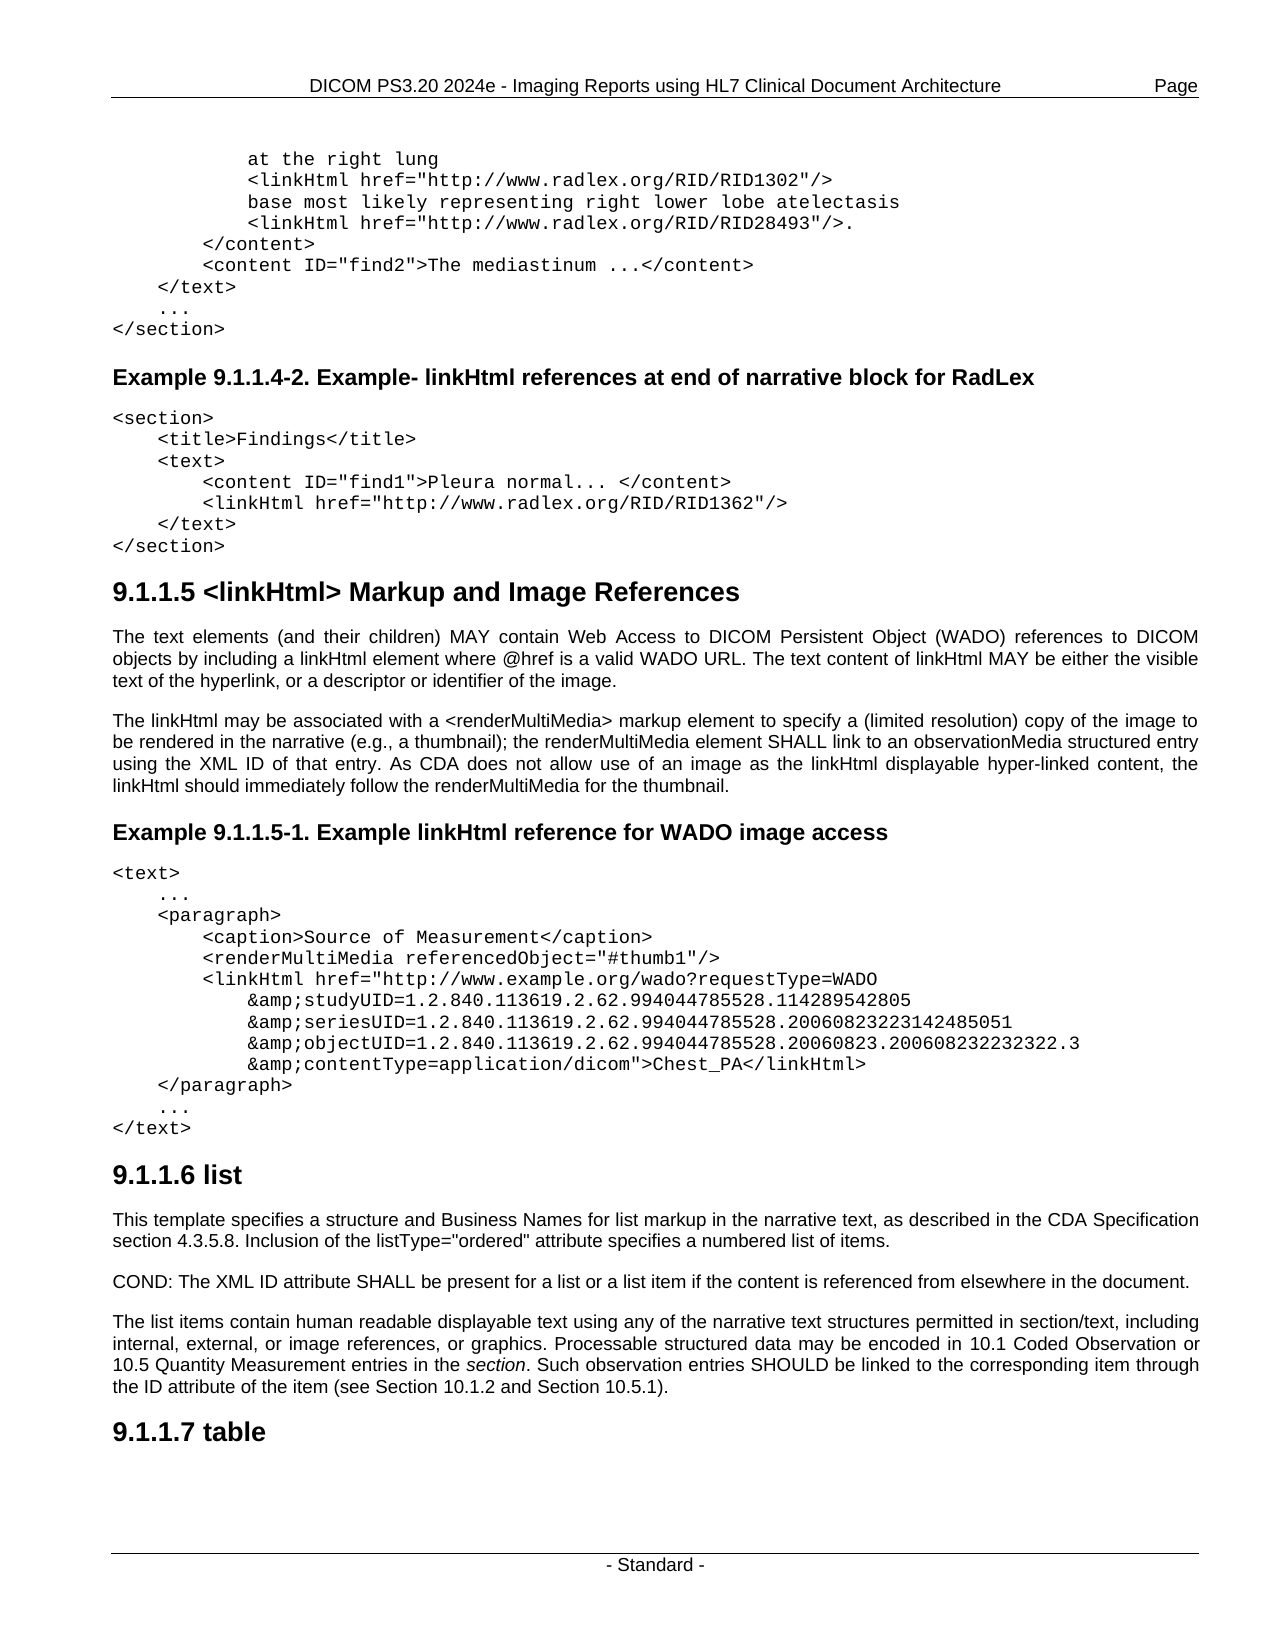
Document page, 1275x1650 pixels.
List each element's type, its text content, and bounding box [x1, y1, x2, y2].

text This template specifies a structure and Business Names for list markup in the narrative text, as described in the CDA Specification section 4.3.5.8. Inclusion of the listType="ordered" attribute specifies a numbered list of items. [112, 1209, 1200, 1252]
text 9.1.1.5 <linkHtml> Markup and Image References [112, 576, 1200, 608]
text Example 9.1.1.5-1. Example linkHtml reference for WADO image access [112, 818, 1200, 845]
text 9.1.1.6 list [112, 1159, 1200, 1190]
text 9.1.1.7 table [112, 1416, 1200, 1447]
text Example 9.1.1.4-2. Example- linkHtml references at end of narrative block for RadLex [112, 364, 1200, 390]
text The text elements (and their children) MAY contain Web Access to DICOM Persistent Object (WADO) references to DICOM objects by including a linkHtml element where @href is a valid WADO URL. The text content of linkHtml MAY be either the visible text of the hyperlink, or a descriptor or identifier of the image. [112, 626, 1200, 691]
text The linkHtml may be associated with a <renderMultiMedia> markup element to specify a (limited resolution) copy of the image to be rendered in the narrative (e.g., a thumbnail); the renderMultiMedia element SHALL link to an observationMedia structured entry using the XML ID of that entry. As CDA does not allow use of an image as the linkHtml displayable hyper-linked content, the linkHtml should immediately follow the renderMultiMedia for the thumbnail. [112, 710, 1200, 796]
text The list items contain human readable displayable text using any of the narrative text structures permitted in section/text, including internal, external, or image references, or graphics. Processable structured data may be encoded in 10.1 Coded Observation or 10.5 Quantity Measurement entries in the section. Such observation entries SHOULD be linked to the corresponding item through the ID attribute of the item (see Section 10.1.2 and Section 10.5.1). [112, 1311, 1200, 1397]
text COND: The XML ID attribute SHALL be present for a list or a list item if the content is referenced from elsewhere in the document. [112, 1271, 1200, 1292]
text <text> ... <paragraph> <caption>Source of Measurement</caption> <renderMultiMedia referencedObject="#thumb1"/> <linkHtml href="http://www.example.org/wado?requestType=WADO &amp;studyUID=1.2.840.113619.2.62.994044785528.114289542805 &amp;seriesUID=1.2.840.113619.2.62.994044785528.20060823223142485051 &amp;objectUID=1.2.840.113619.2.62.994044785528.20060823.200608232232322.3 &amp;contentType=application/dicom">Chest_PA</linkHtml> </paragraph> ... </text> [112, 864, 1200, 1140]
text <section> <title>Findings</title> <text> <content ID="find1">Pleura normal... </content> <linkHtml href="http://www.radlex.org/RID/RID1362"/> </text> </section> [112, 409, 1200, 558]
